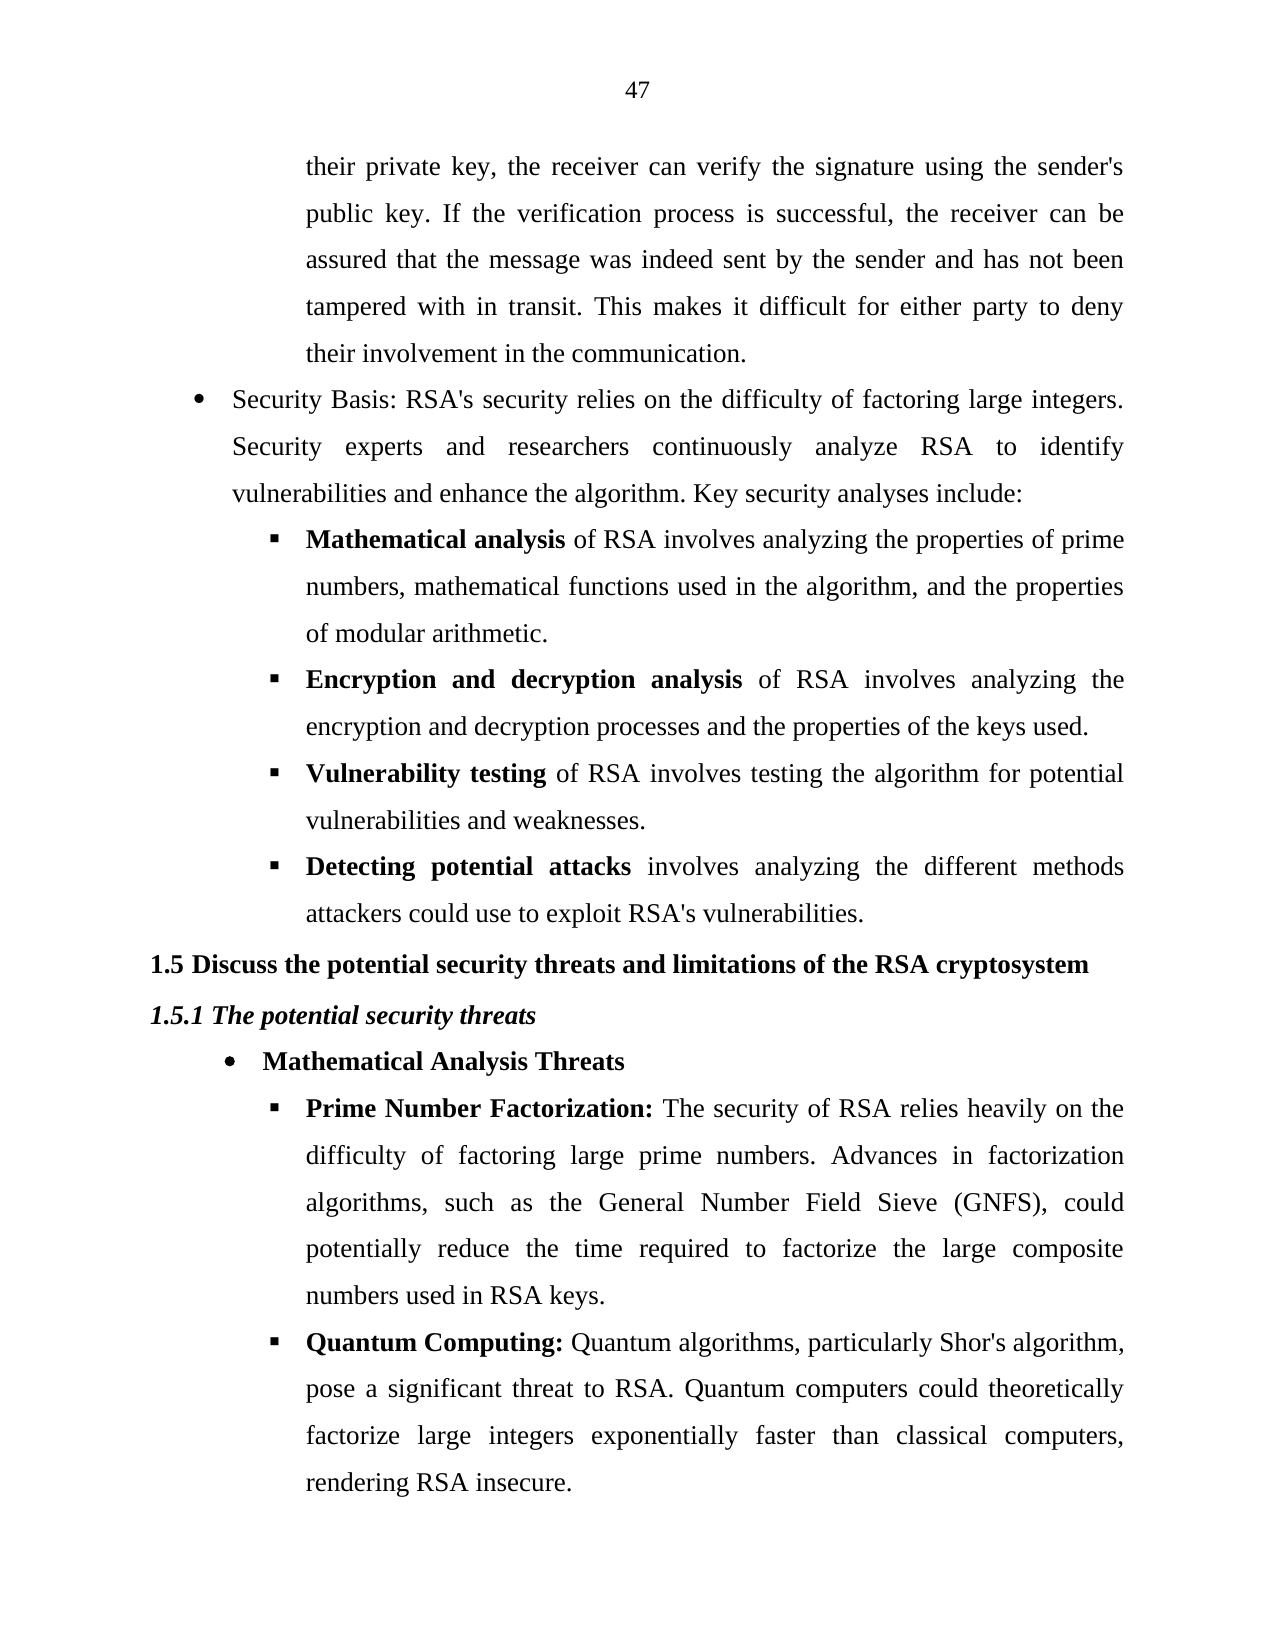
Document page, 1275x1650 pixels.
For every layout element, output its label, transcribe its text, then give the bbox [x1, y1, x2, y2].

list Prime Number Factorization: The security of RSA relies heavily on the difficulty of factoring large prime numbers. Advances in factorization algorithms, such as the General Number Field Sieve (GNFS), could potentially reduce the time required to factorize the large composite numbers used in RSA keys. [268, 1092, 1125, 1310]
list Mathematical Analysis Threats [225, 1046, 1125, 1077]
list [268, 150, 1125, 368]
list Vulnerability testing of RSA involves testing the algorithm for potential vulnerabilities and weaknesses. [268, 757, 1125, 835]
list Quantum Computing: Quantum algorithms, particularly Shor's algorithm, pose a significant threat to RSA. Quantum computers could theoretically factorize large integers exponentially faster than classical computers, rendering RSA insecure. [268, 1326, 1125, 1497]
list Detecting potential attacks involves analyzing the different methods attackers could use to exploit RSA's vulnerabilities. [268, 850, 1125, 928]
list Mathematical analysis of RSA involves analyzing the properties of prime numbers, mathematical functions used in the algorithm, and the properties of modular arithmetic. [268, 523, 1125, 648]
text 1.5.1 The potential security threats [150, 999, 1125, 1030]
list Encryption and decryption analysis of RSA involves analyzing the encryption and decryption processes and the properties of the keys used. [268, 663, 1125, 741]
list Discuss the potential security threats and limitations of the RSA cryptosystem [150, 948, 1125, 979]
list Security Basis: RSA's security relies on the difficulty of factoring large integers. Security experts and researchers continuously analyze RSA to identify vulnerabilities and enhance the algorithm. Key security analyses include: [194, 383, 1125, 508]
